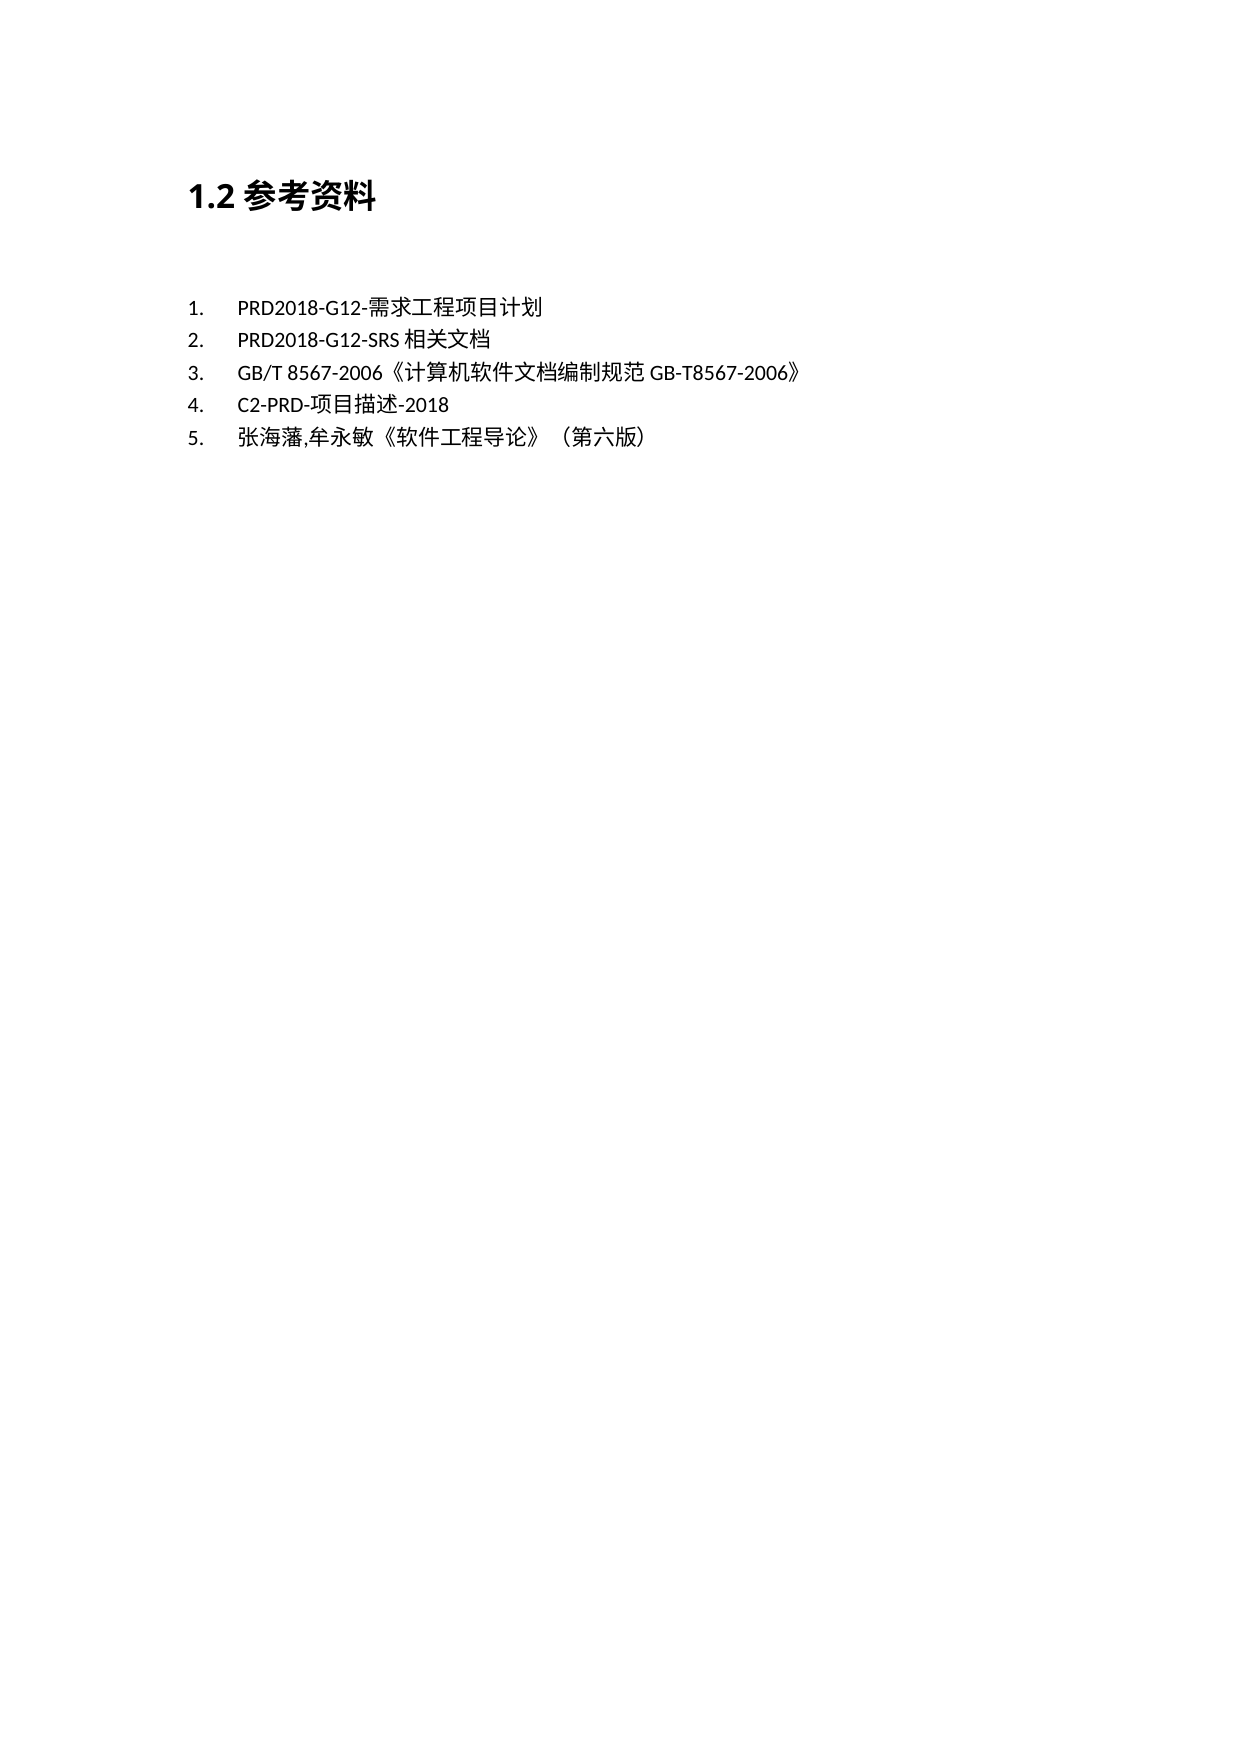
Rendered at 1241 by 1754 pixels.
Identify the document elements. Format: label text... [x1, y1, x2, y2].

list GB/T 8567-2006《计算机软件文档编制规范GB-T8567-2006》 [187, 354, 1053, 387]
list C2-PRD-项目描述-2018 [187, 387, 1053, 419]
subtitle 1.2 参考资料 [187, 162, 1053, 227]
list 张海藩,牟永敏《软件工程导论》（第六版） [187, 419, 1053, 452]
list PRD2018-G12-SRS相关文档 [187, 322, 1053, 354]
list PRD2018-G12-需求工程项目计划 [187, 289, 1053, 322]
